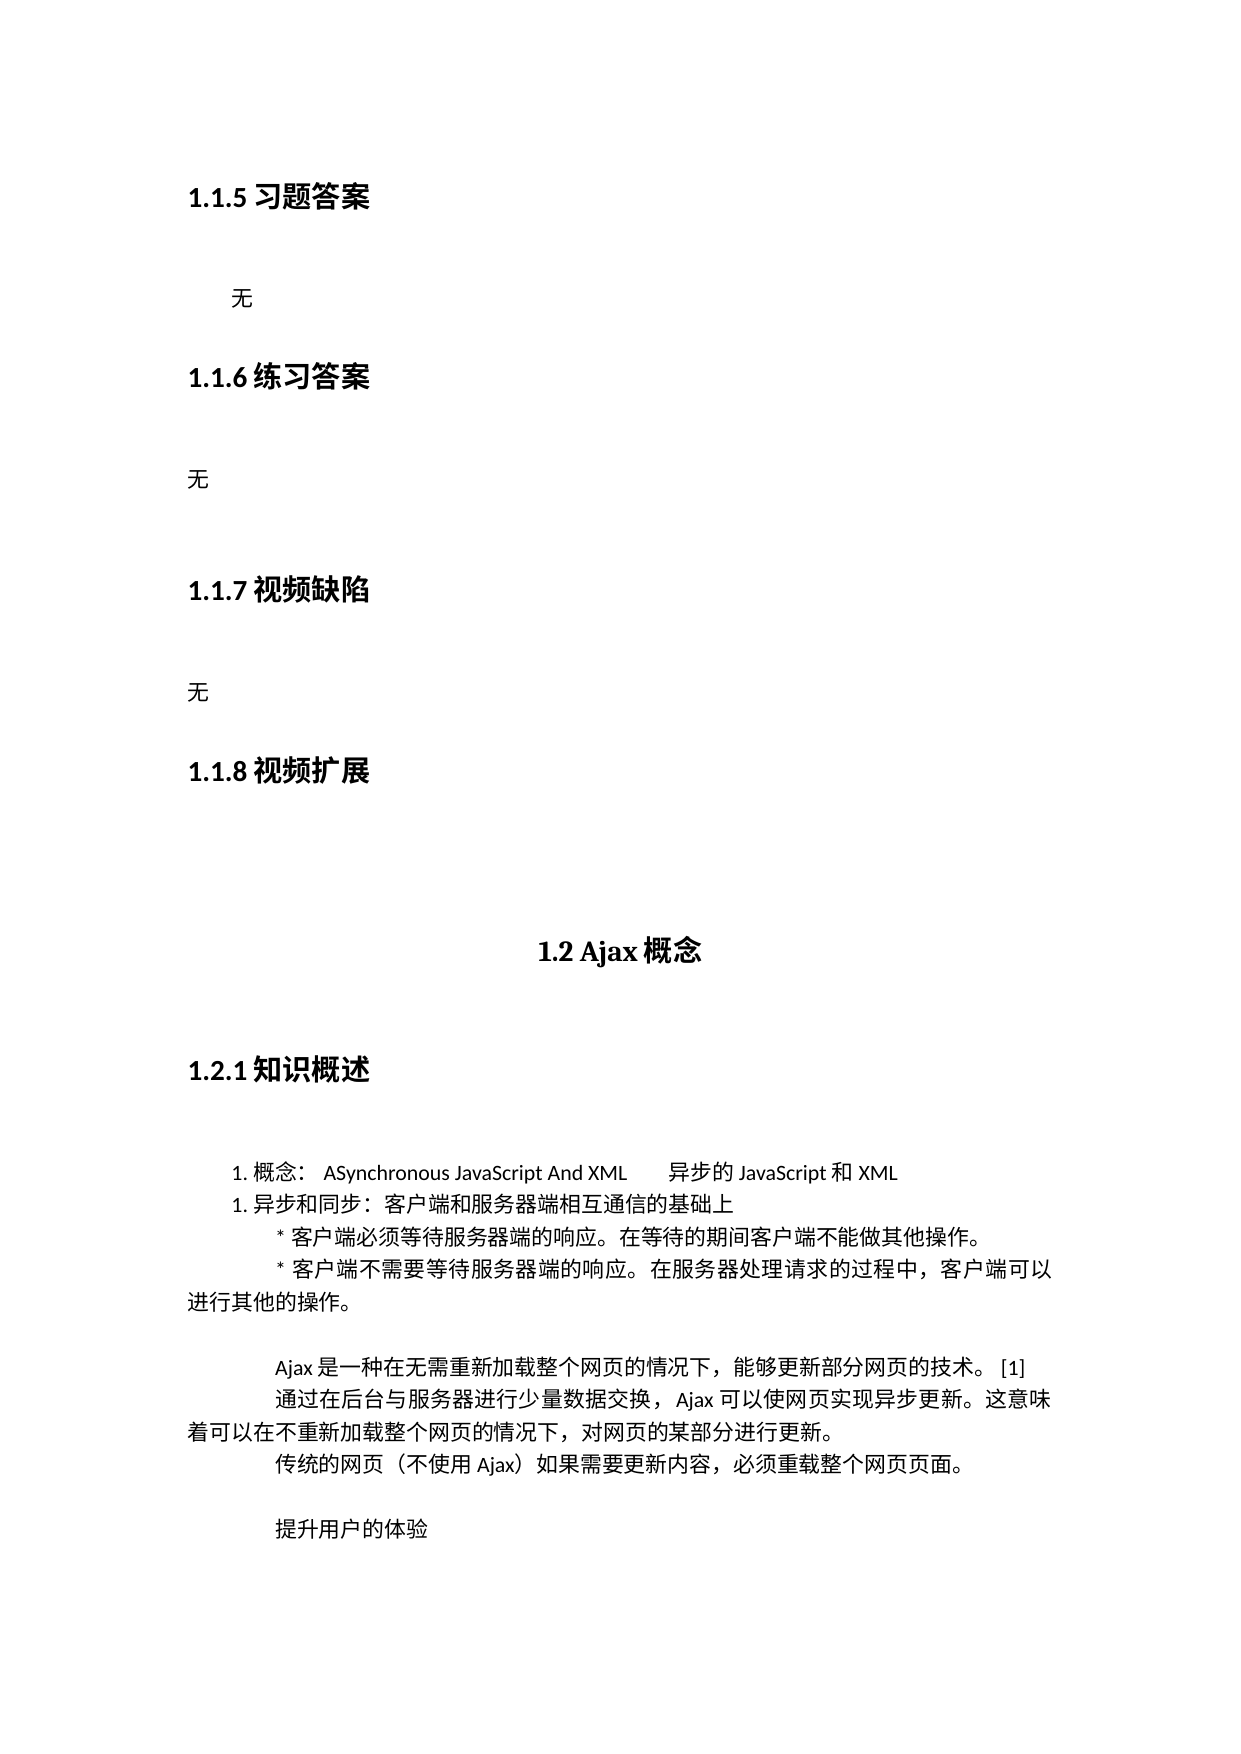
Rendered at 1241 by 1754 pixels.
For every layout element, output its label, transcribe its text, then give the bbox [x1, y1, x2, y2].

subtitle 1.1.7视频缺陷 [187, 556, 1053, 621]
subtitle 1.1.6练习答案 [187, 342, 1053, 407]
text 提升用户的体验 [187, 1512, 1053, 1544]
text 通过在后台与服务器进行少量数据交换，Ajax 可以使网页实现异步更新。这意味着可以在不重新加载整个网页的情况下，对网页的某部分进行更新。 [187, 1382, 1053, 1447]
text 传统的网页（不使用 Ajax）如果需要更新内容，必须重载整个网页页面。 [187, 1447, 1053, 1479]
subtitle 1.1.5习题答案 [187, 162, 1053, 227]
text 无 [187, 281, 1053, 313]
subtitle 1.1.8视频扩展 [187, 736, 1053, 801]
text 1. 异步和同步：客户端和服务器端相互通信的基础上 [187, 1187, 1053, 1219]
text 1. 概念： ASynchronous JavaScript And XML 异步的JavaScript 和 XML [187, 1154, 1053, 1187]
subtitle 1.2 Ajax概念 [187, 917, 1053, 982]
text 无 [187, 674, 1053, 707]
text 无 [187, 461, 1053, 494]
text * 客户端必须等待服务器端的响应。在等待的期间客户端不能做其他操作。 [187, 1219, 1053, 1252]
subtitle 1.2.1知识概述 [187, 1035, 1053, 1100]
text Ajax 是一种在无需重新加载整个网页的情况下，能够更新部分网页的技术。 [1] [187, 1349, 1053, 1382]
text * 客户端不需要等待服务器端的响应。在服务器处理请求的过程中，客户端可以进行其他的操作。 [187, 1252, 1053, 1317]
